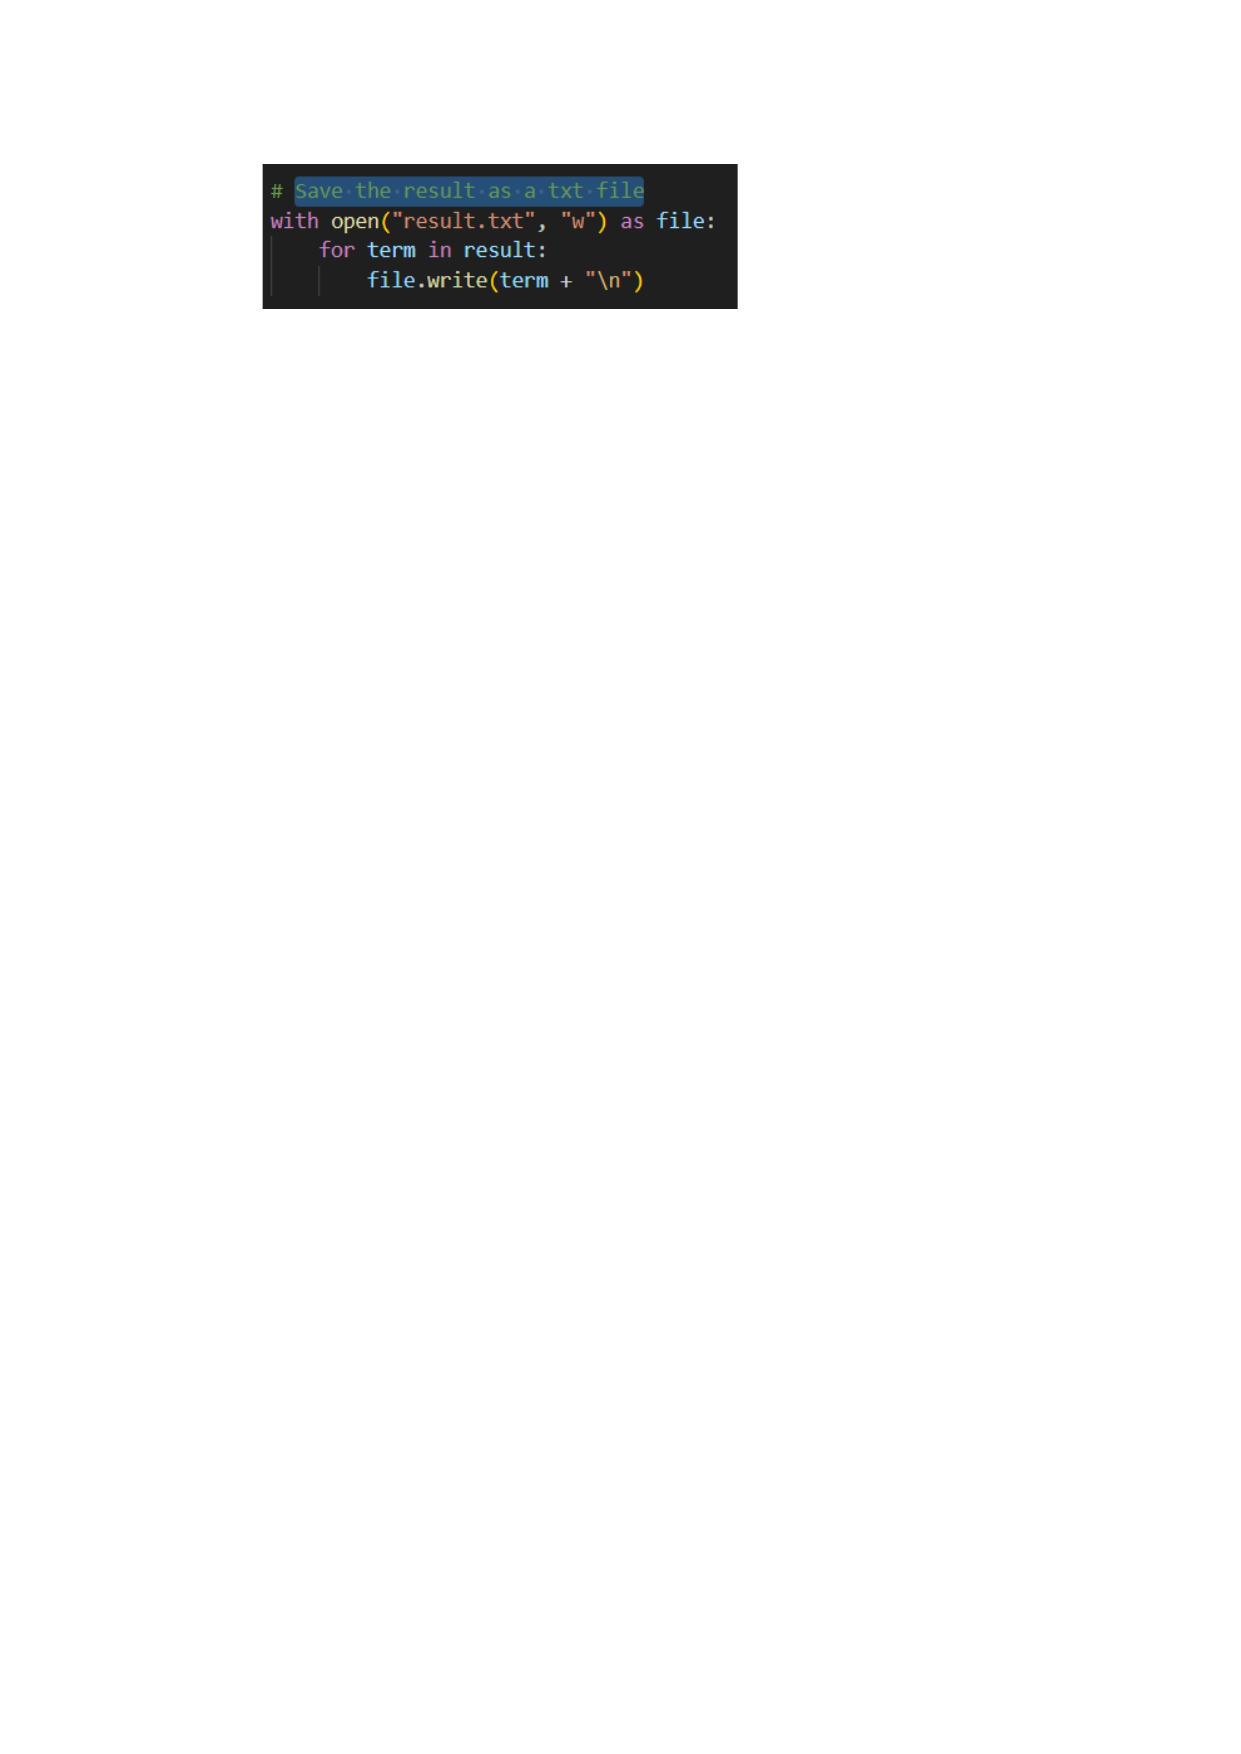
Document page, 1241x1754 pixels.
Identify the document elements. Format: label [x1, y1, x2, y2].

picture [262, 164, 738, 309]
